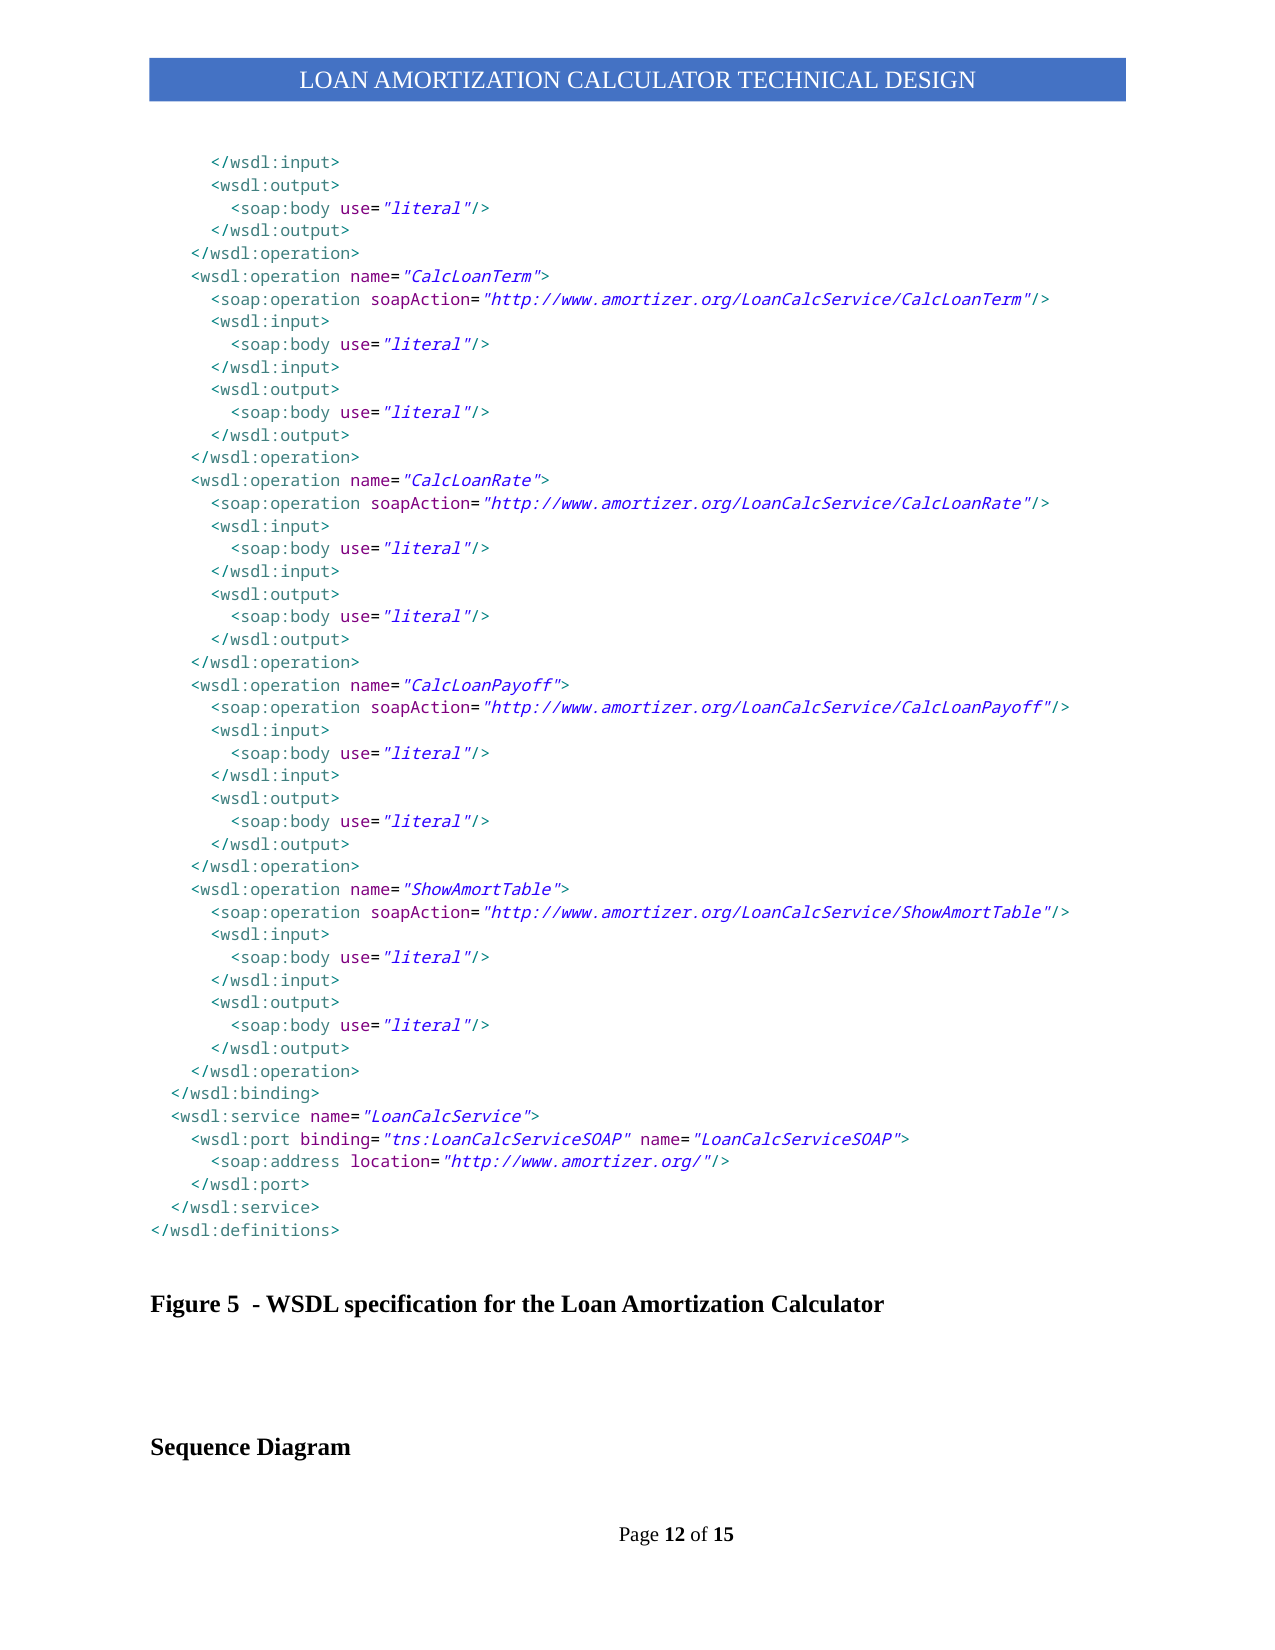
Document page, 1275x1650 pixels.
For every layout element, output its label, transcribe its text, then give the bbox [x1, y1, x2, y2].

text <soap:body use="literal"/> [150, 537, 1127, 560]
text <soap:body use="literal"/> [150, 946, 1127, 968]
text </wsdl:port> [150, 1173, 1127, 1196]
text <wsdl:input> [150, 514, 1127, 537]
text <soap:address location="http://www.amortizer.org/"/> [150, 1150, 1127, 1173]
text </wsdl:operation> [150, 446, 1127, 469]
text </wsdl:output> [150, 832, 1127, 855]
text Sequence Diagram [150, 1432, 1127, 1461]
text <soap:body use="literal"/> [150, 741, 1127, 764]
text </wsdl:output> [150, 219, 1127, 242]
text </wsdl:input> [150, 968, 1127, 991]
text <soap:operation soapAction="http://www.amortizer.org/LoanCalcService/CalcLoanRate"/> [150, 492, 1127, 514]
text <soap:body use="literal"/> [150, 196, 1127, 219]
text <wsdl:input> [150, 310, 1127, 333]
text <wsdl:operation name="ShowAmortTable"> [150, 878, 1127, 900]
text <soap:body use="literal"/> [150, 809, 1127, 832]
text <wsdl:service name="LoanCalcService"> [150, 1105, 1127, 1127]
text </wsdl:input> [150, 560, 1127, 582]
text </wsdl:operation> [150, 651, 1127, 673]
text </wsdl:operation> [150, 1059, 1127, 1082]
text <soap:operation soapAction="http://www.amortizer.org/LoanCalcService/CalcLoanTerm"/> [150, 287, 1127, 310]
text </wsdl:operation> [150, 242, 1127, 264]
text </wsdl:output> [150, 1037, 1127, 1059]
text <wsdl:input> [150, 719, 1127, 741]
text </wsdl:input> [150, 764, 1127, 787]
text <soap:operation soapAction="http://www.amortizer.org/LoanCalcService/CalcLoanPayoff"/> [150, 696, 1127, 719]
text </wsdl:output> [150, 423, 1127, 446]
text </wsdl:service> [150, 1196, 1127, 1218]
text <soap:operation soapAction="http://www.amortizer.org/LoanCalcService/ShowAmortTable"/> [150, 900, 1127, 923]
text <wsdl:operation name="CalcLoanTerm"> [150, 264, 1127, 287]
text <wsdl:output> [150, 787, 1127, 809]
text <soap:body use="literal"/> [150, 1014, 1127, 1037]
text </wsdl:operation> [150, 855, 1127, 878]
text <wsdl:output> [150, 378, 1127, 401]
text </wsdl:output> [150, 628, 1127, 651]
text </wsdl:input> [150, 151, 1127, 174]
text <wsdl:input> [150, 923, 1127, 946]
text <soap:body use="literal"/> [150, 605, 1127, 628]
text </wsdl:definitions> [150, 1218, 1127, 1241]
text Figure 5 - WSDL specification for the Loan Amortization Calculator [150, 1289, 1127, 1317]
text </wsdl:binding> [150, 1082, 1127, 1105]
text </wsdl:input> [150, 355, 1127, 378]
text <wsdl:operation name="CalcLoanRate"> [150, 469, 1127, 492]
text <wsdl:output> [150, 582, 1127, 605]
text <wsdl:operation name="CalcLoanPayoff"> [150, 673, 1127, 696]
text <wsdl:port binding="tns:LoanCalcServiceSOAP" name="LoanCalcServiceSOAP"> [150, 1127, 1127, 1150]
text <soap:body use="literal"/> [150, 333, 1127, 355]
text <wsdl:output> [150, 991, 1127, 1014]
text <soap:body use="literal"/> [150, 401, 1127, 423]
text <wsdl:output> [150, 174, 1127, 196]
